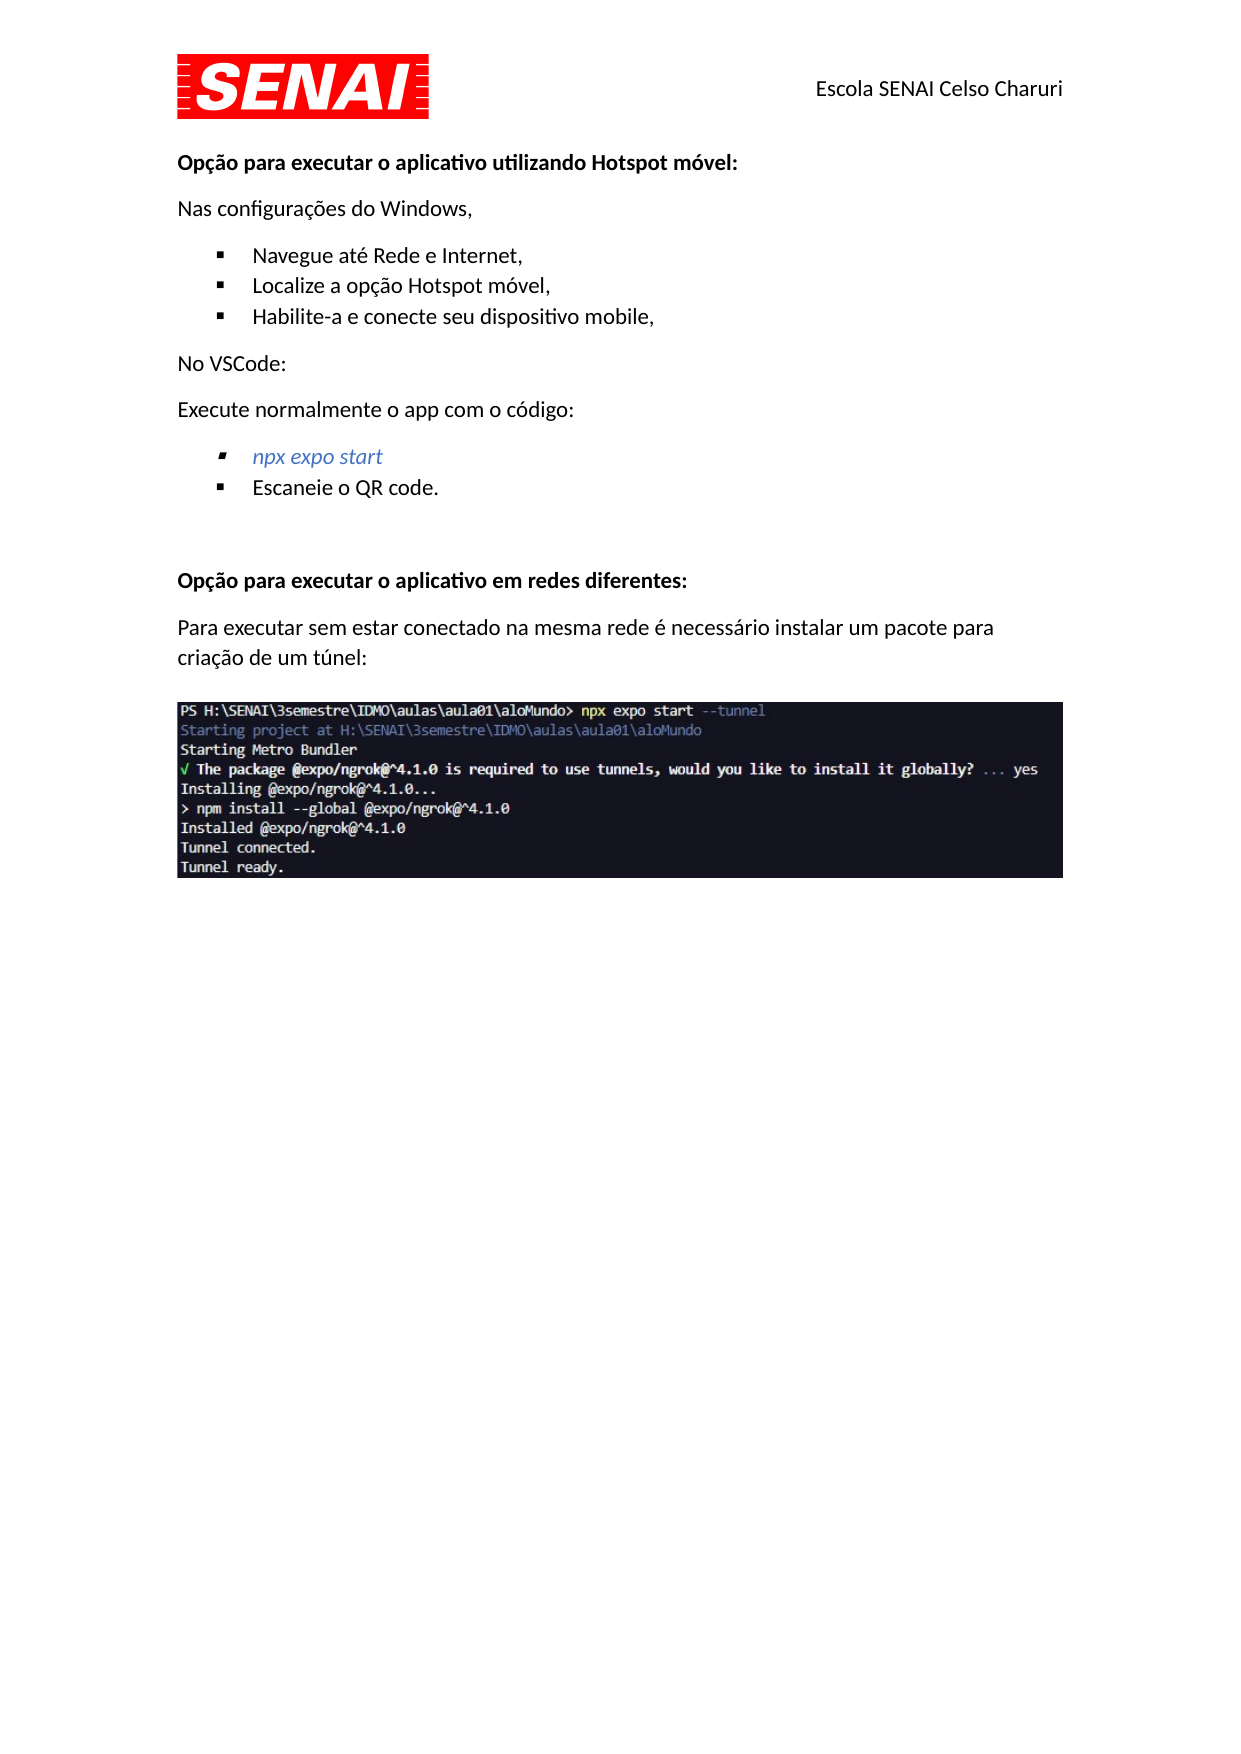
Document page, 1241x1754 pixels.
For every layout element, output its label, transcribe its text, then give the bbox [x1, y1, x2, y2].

list Localize a opção Hotspot móvel, [215, 272, 1063, 299]
list Escaneie o QR code. [215, 473, 1063, 501]
picture [177, 54, 429, 119]
list Habilite-a e conecte seu dispositivo mobile, [215, 302, 1063, 330]
text Para executar sem estar conectado na mesma rede é necessário instalar um pacote para criação de um túnel: [177, 613, 1063, 671]
list npx expo start [215, 442, 1063, 470]
text Execute normalmente o app com o código: [177, 396, 1063, 423]
text Opção para executar o aplicativo utilizando Hotspot móvel: [177, 148, 1063, 176]
list Navegue até Rede e Internet, [215, 241, 1063, 269]
text Opção para executar o aplicativo em redes diferentes: [177, 566, 1063, 594]
text No VSCode: [177, 349, 1063, 377]
picture [177, 702, 1063, 878]
text Nas configurações do Windows, [177, 194, 1063, 222]
